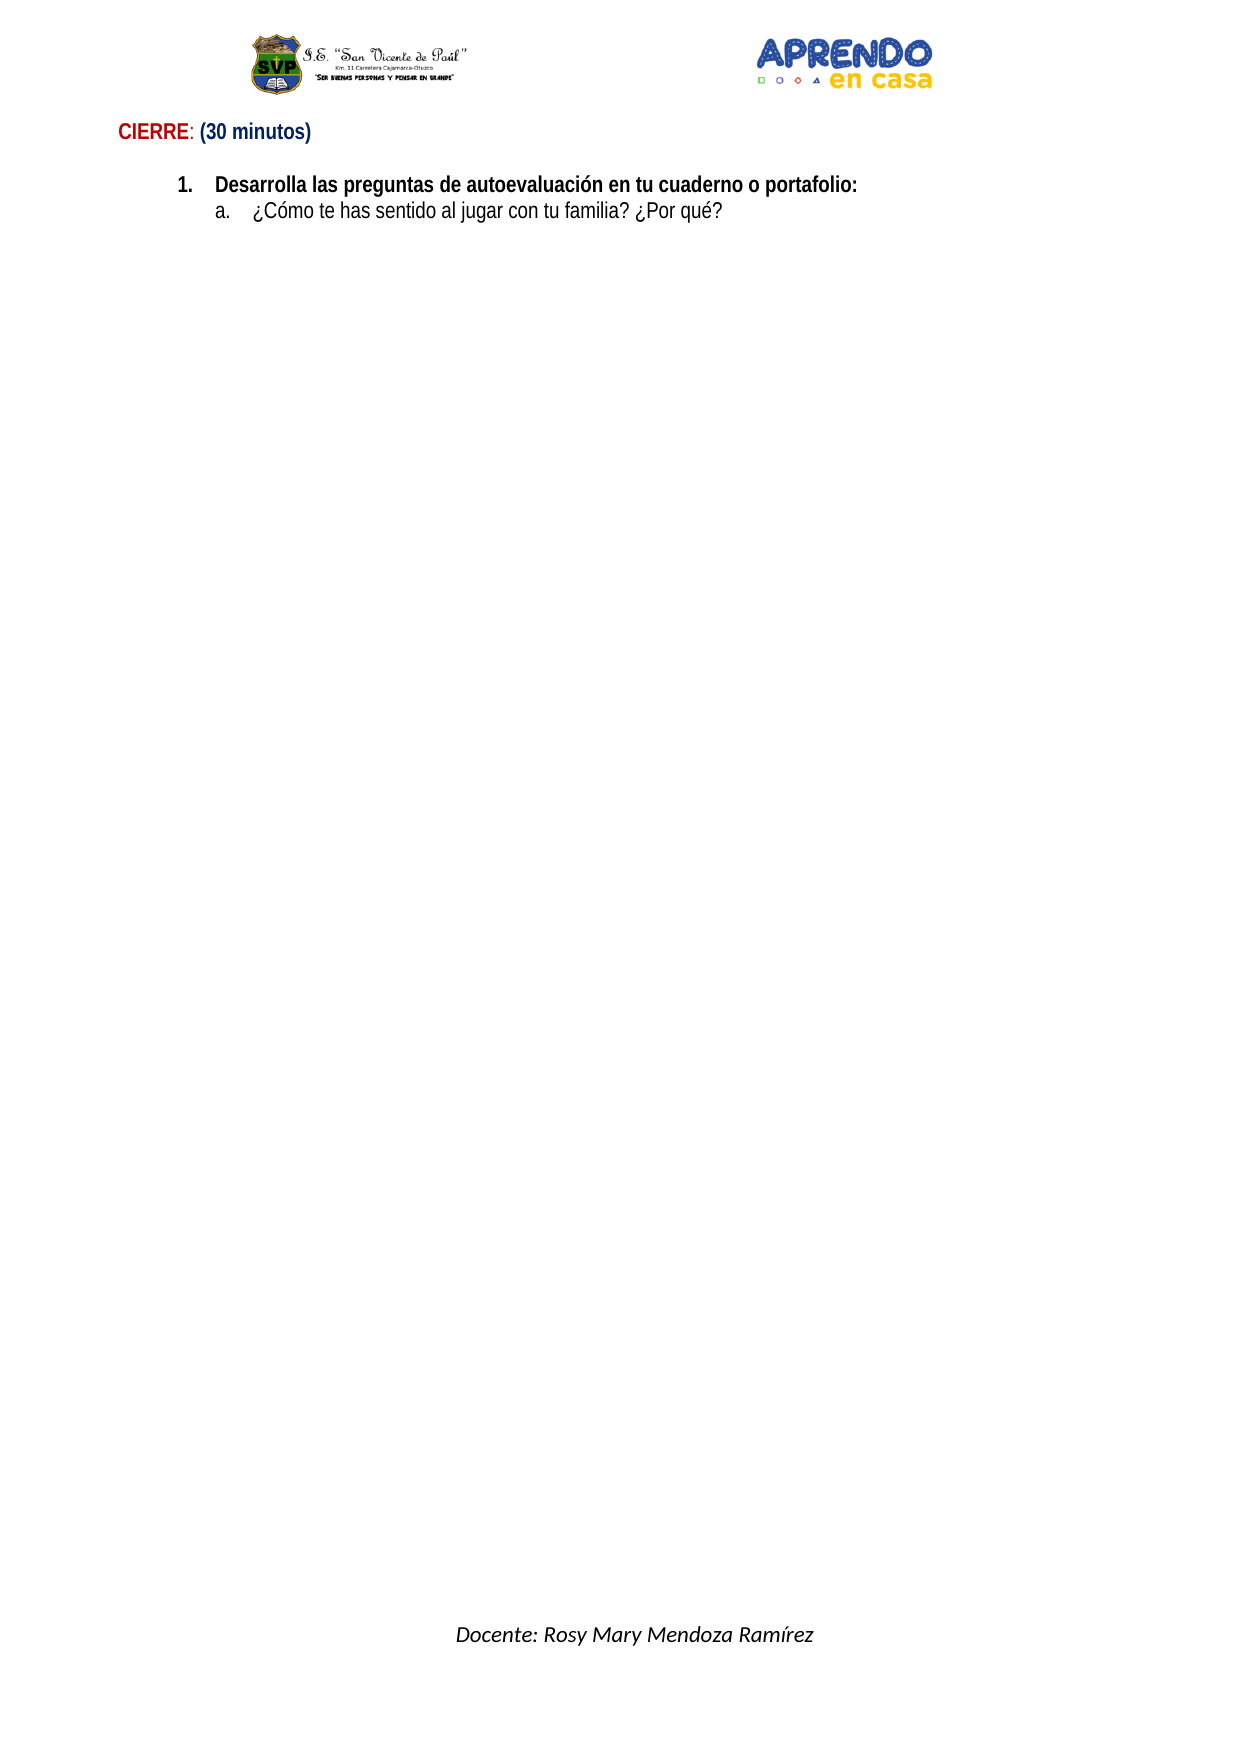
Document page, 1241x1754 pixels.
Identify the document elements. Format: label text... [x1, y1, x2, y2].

text CIERRE: (30 minutos) [118, 118, 1152, 144]
list ¿Cómo te has sentido al jugar con tu familia? ¿Por qué? [215, 197, 1152, 223]
picture [248, 23, 936, 99]
list Desarrolla las preguntas de autoevaluación en tu cuaderno o portafolio: [177, 171, 1152, 197]
